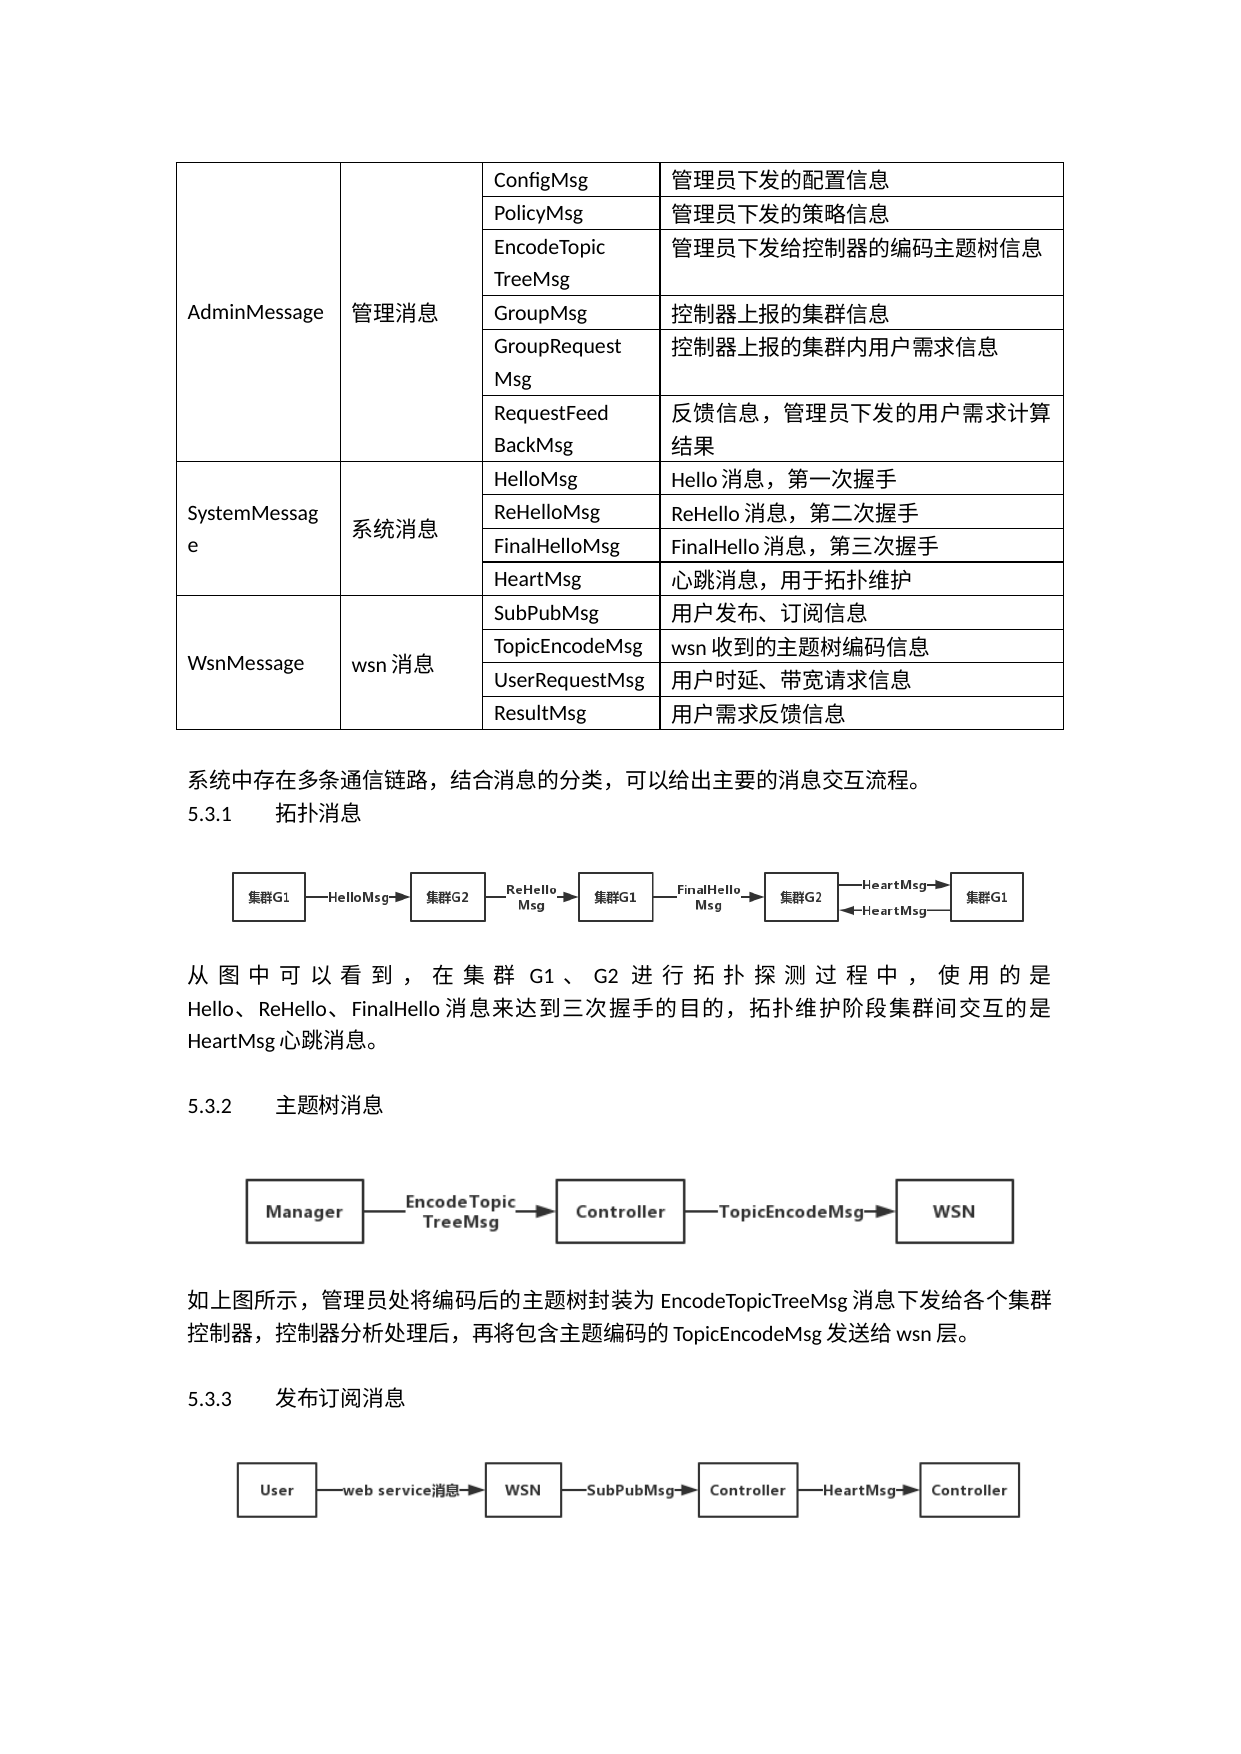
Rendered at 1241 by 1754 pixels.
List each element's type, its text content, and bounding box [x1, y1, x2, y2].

table_cell 心跳消息，用于拓扑维护 [661, 563, 1063, 595]
text 系统中存在多条通信链路，结合消息的分类，可以给出主要的消息交互流程。 [187, 763, 1053, 795]
table_cell AdminMessage [177, 163, 340, 461]
table_cell SubPubMsg [483, 596, 659, 628]
table_cell 系统消息 [341, 462, 482, 595]
list 拓扑消息 [187, 795, 1053, 827]
table_cell 管理员下发的配置信息 [661, 163, 1063, 196]
table_cell FinalHelloMsg [483, 529, 659, 561]
table_cell SystemMessage [177, 462, 340, 595]
table_cell HelloMsg [483, 462, 659, 494]
table_cell HeartMsg [483, 563, 659, 595]
table_cell ReHelloMsg [483, 495, 659, 528]
table_cell 用户需求反馈信息 [661, 697, 1063, 729]
table_cell 反馈信息，管理员下发的用户需求计算结果 [661, 396, 1063, 461]
table_cell 控制器上报的集群内用户需求信息 [661, 330, 1063, 395]
table_cell ConfigMsg [483, 163, 659, 196]
table_cell FinalHello消息，第三次握手 [661, 529, 1063, 561]
table_cell PolicyMsg [483, 197, 659, 229]
table_cell RequestFeed BackMsg [483, 396, 659, 461]
table_cell 管理员下发的策略信息 [661, 197, 1063, 229]
picture [187, 1412, 1053, 1551]
table_cell EncodeTopic TreeMsg [483, 230, 659, 295]
list 主题树消息 [187, 1088, 1053, 1120]
table_cell Hello消息，第一次握手 [661, 462, 1063, 494]
list 发布订阅消息 [187, 1380, 1053, 1412]
table_cell WsnMessage [177, 596, 340, 729]
picture [187, 827, 1053, 951]
table_cell wsn收到的主题树编码信息 [661, 630, 1063, 662]
table_cell wsn消息 [341, 596, 482, 729]
table_cell GroupMsg [483, 296, 659, 329]
table_cell 管理消息 [341, 163, 482, 461]
table_cell 控制器上报的集群信息 [661, 296, 1063, 329]
table_cell UserRequestMsg [483, 663, 659, 696]
table_cell 用户发布、订阅信息 [661, 596, 1063, 628]
table_cell 管理员下发给控制器的编码主题树信息 [661, 230, 1063, 295]
table_cell 用户时延、带宽请求信息 [661, 663, 1063, 696]
table_cell TopicEncodeMsg [483, 630, 659, 662]
picture [187, 1120, 1053, 1283]
table_cell ResultMsg [483, 697, 659, 729]
table_cell ReHello消息，第二次握手 [661, 495, 1063, 528]
text 从图中可以看到，在集群G1、G2进行拓扑探测过程中，使用的是Hello、ReHello、FinalHello消息来达到三次握手的目的，拓扑维护阶段集群间交互的是HeartMsg心跳消息。 [187, 958, 1053, 1055]
text 如上图所示，管理员处将编码后的主题树封装为EncodeTopicTreeMsg消息下发给各个集群控制器，控制器分析处理后，再将包含主题编码的TopicEncodeMsg发送给wsn层。 [187, 1283, 1053, 1348]
table_cell GroupRequest Msg [483, 330, 659, 395]
